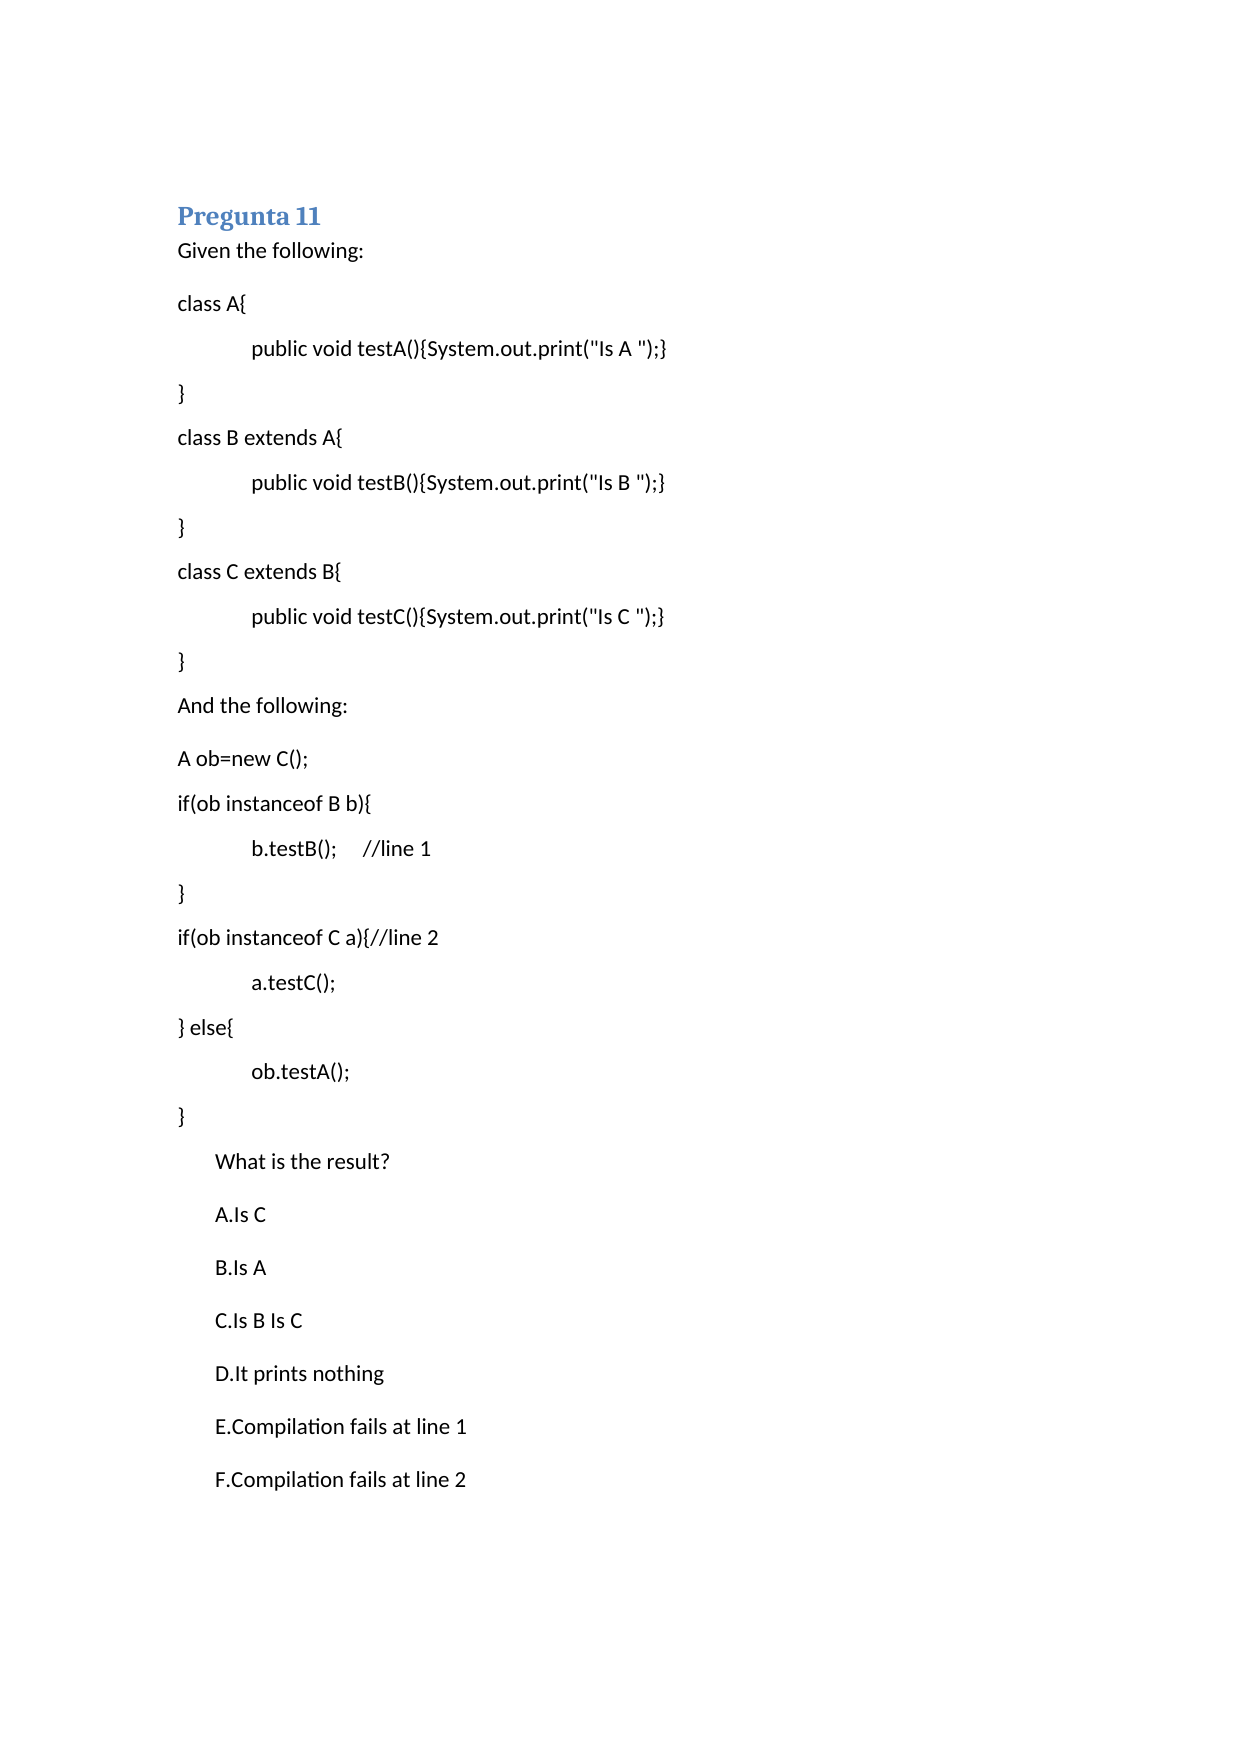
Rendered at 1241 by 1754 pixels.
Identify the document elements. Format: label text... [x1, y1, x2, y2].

text public void testC(){System.out.print("Is C ");} [177, 602, 1063, 630]
text B.Is A [177, 1253, 1063, 1281]
text A.Is C [177, 1200, 1063, 1228]
text E.Compilation fails at line 1 [177, 1412, 1063, 1440]
text A ob=new C(); [177, 744, 1063, 773]
text public void testB(){System.out.print("Is B ");} [177, 468, 1063, 496]
text } else{ [177, 1013, 1063, 1041]
text if(ob instanceof C a){//line 2 [177, 923, 1063, 951]
text class B extends A{ [177, 423, 1063, 451]
text } [177, 879, 1063, 907]
text class A{ [177, 289, 1063, 317]
text F.Compilation fails at line 2 [177, 1465, 1063, 1493]
text b.testB(); //line 1 [177, 834, 1063, 862]
text } [177, 1102, 1063, 1130]
text a.testC(); [177, 968, 1063, 996]
text public void testA(){System.out.print("Is A ");} [177, 334, 1063, 362]
subtitle Pregunta 11 [177, 201, 1063, 232]
text } [177, 379, 1063, 407]
text C.Is B Is C [177, 1306, 1063, 1334]
text if(ob instanceof B b){ [177, 789, 1063, 817]
text D.It prints nothing [177, 1359, 1063, 1387]
text } [177, 513, 1063, 541]
text What is the result? [215, 1147, 1063, 1175]
text class C extends B{ [177, 557, 1063, 586]
text } [177, 647, 1063, 675]
text And the following: [177, 692, 1063, 719]
text ob.testA(); [177, 1057, 1063, 1085]
text Given the following: [177, 236, 1063, 264]
